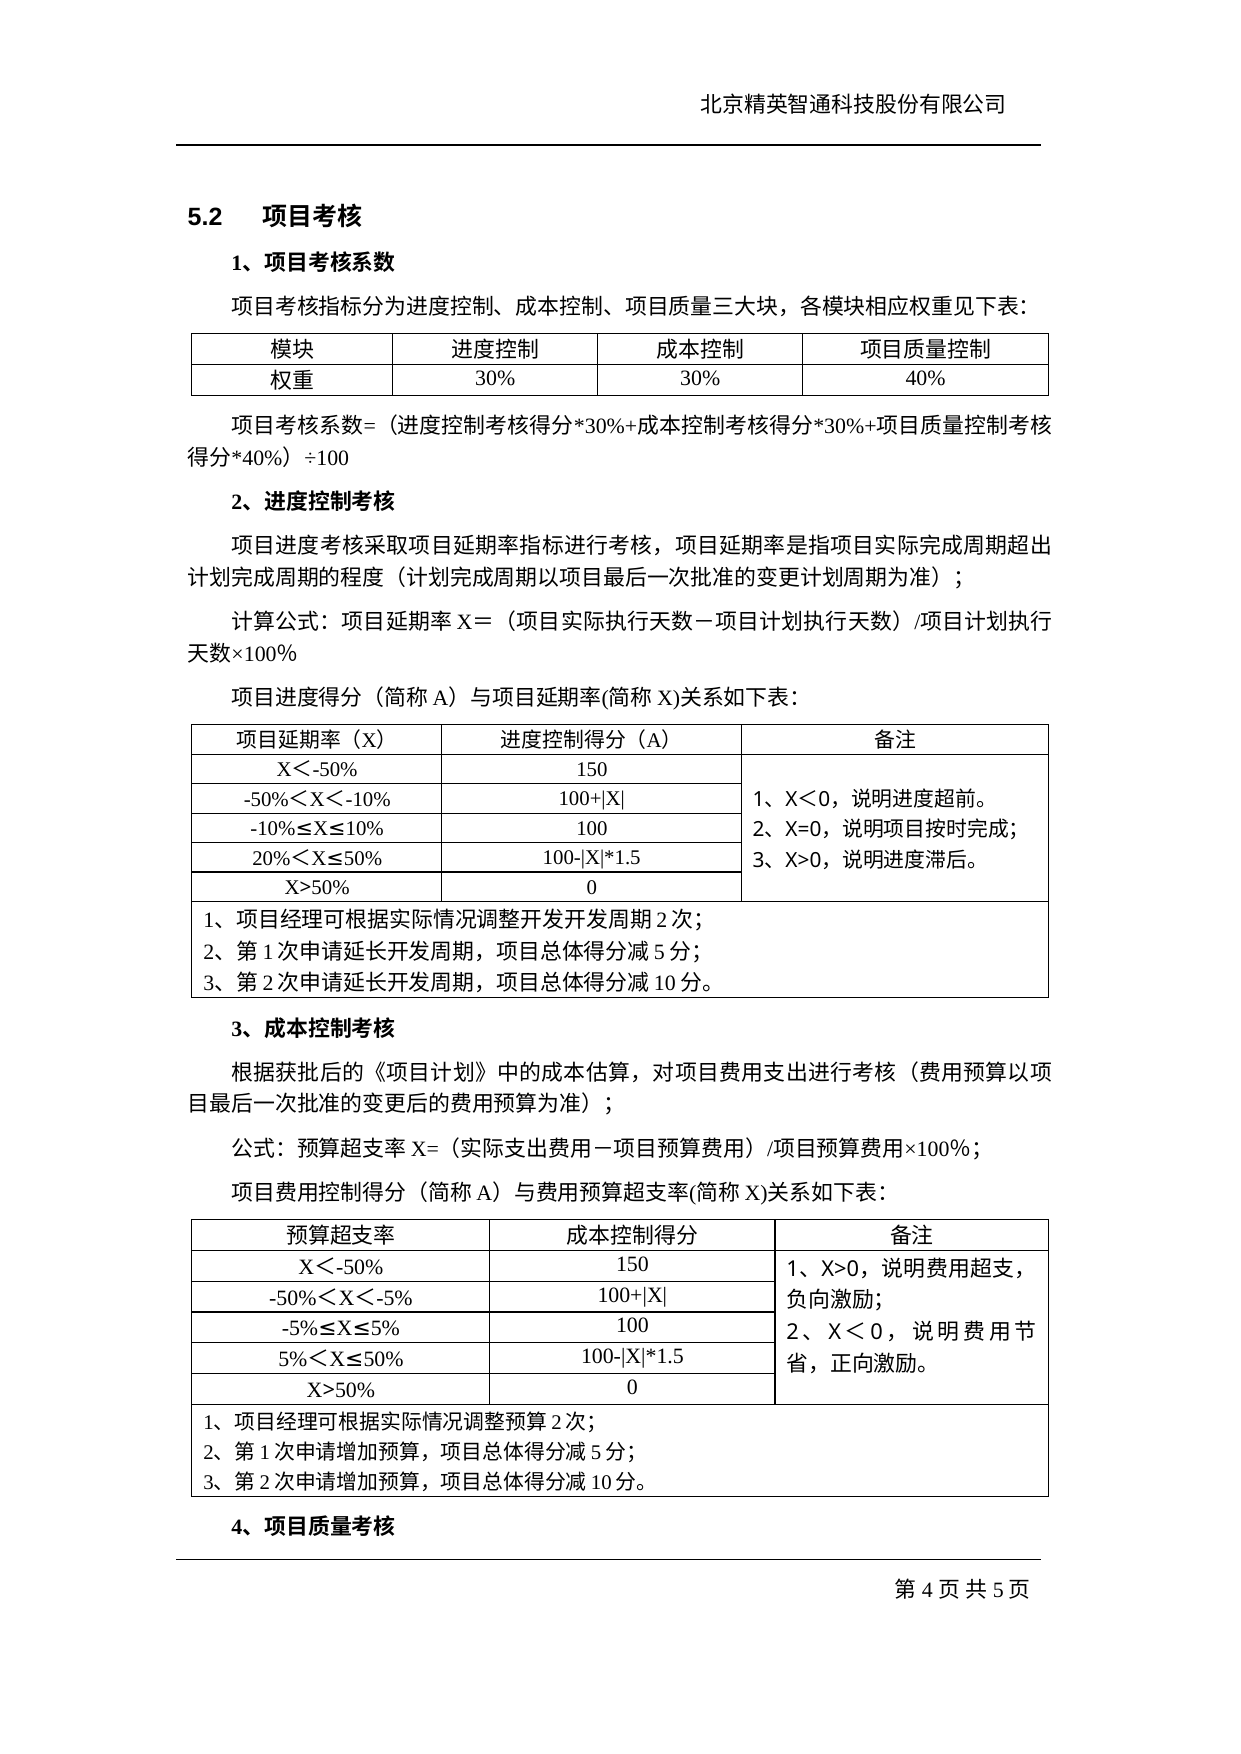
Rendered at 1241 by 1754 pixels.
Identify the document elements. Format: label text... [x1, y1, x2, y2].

table_cell 0 [490, 1374, 774, 1404]
table_cell 30% [598, 365, 802, 395]
text 根据获批后的《项目计划》中的成本估算，对项目费用支出进行考核（费用预算以项目最后一次批准的变更后的费用预算为准）； [187, 1055, 1053, 1118]
table_header 预算超支率 [192, 1220, 489, 1250]
table_cell 40% [803, 365, 1048, 395]
table_cell 5%＜X≤50% [192, 1343, 489, 1373]
text 计算公式：项目延期率X＝（项目实际执行天数－项目计划执行天数）/项目计划执行天数×100％ [187, 604, 1053, 667]
text 项目进度得分（简称A）与项目延期率(简称X)关系如下表： [187, 680, 1053, 712]
text 1、项目考核系数 [187, 245, 1053, 276]
table_header 进度控制得分（A） [442, 725, 741, 753]
table_cell 150 [490, 1251, 774, 1281]
table_cell 1、X>0，说明费用超支，负向激励； 2、X＜0，说明费用节省，正向激励。 [776, 1251, 1048, 1404]
table_cell X＜-50% [192, 755, 441, 783]
table_cell 100+|X| [442, 784, 741, 812]
table_header 进度控制 [393, 334, 597, 364]
table_cell 30% [393, 365, 597, 395]
table_cell -50%＜X＜-10% [192, 784, 441, 812]
table_cell 150 [442, 755, 741, 783]
text 2、进度控制考核 [187, 484, 1053, 516]
table_cell 100-|X|*1.5 [490, 1343, 774, 1373]
table_cell 100 [490, 1313, 774, 1342]
table_cell X>50% [192, 1374, 489, 1404]
text 项目进度考核采取项目延期率指标进行考核，项目延期率是指项目实际完成周期超出计划完成周期的程度（计划完成周期以项目最后一次批准的变更计划周期为准）； [187, 528, 1053, 592]
table_header 备注 [742, 725, 1048, 753]
table_cell 100-|X|*1.5 [442, 843, 741, 871]
table_cell 1、X＜0，说明进度超前。 2、X=0，说明项目按时完成； 3、X>0，说明进度滞后。 [742, 755, 1048, 901]
table_cell -5%≤X≤5% [192, 1313, 489, 1342]
table_cell -50%＜X＜-5% [192, 1282, 489, 1311]
text 项目考核系数=（进度控制考核得分*30%+成本控制考核得分*30%+项目质量控制考核得分*40%）÷100 [187, 408, 1053, 472]
text 3、成本控制考核 [187, 1011, 1053, 1042]
table_cell -10%≤X≤10% [192, 814, 441, 842]
table_cell 1、项目经理可根据实际情况调整开发开发周期2次； 2、第1次申请延长开发周期，项目总体得分减5分； 3、第2次申请延长开发周期，项目总体得分减10分。 [192, 902, 1048, 997]
table_header 备注 [776, 1220, 1048, 1250]
table_cell 0 [442, 873, 741, 901]
table_cell 100 [442, 814, 741, 842]
table_cell 100+|X| [490, 1282, 774, 1311]
table_cell X＜-50% [192, 1251, 489, 1281]
table_cell 权重 [192, 365, 392, 395]
table_header 成本控制得分 [490, 1220, 774, 1250]
text 公式：预算超支率X=（实际支出费用－项目预算费用）/项目预算费用×100％； [187, 1131, 1053, 1162]
text 项目费用控制得分（简称A）与费用预算超支率(简称X)关系如下表： [187, 1175, 1053, 1206]
table_cell X>50% [192, 873, 441, 901]
table_cell 20%＜X≤50% [192, 843, 441, 871]
table_header 模块 [192, 334, 392, 364]
text 4、项目质量考核 [187, 1509, 1053, 1541]
subtitle 项目考核 [187, 196, 1053, 232]
table_header 项目质量控制 [803, 334, 1048, 364]
table_cell 1、项目经理可根据实际情况调整预算2次； 2、第1次申请增加预算，项目总体得分减5分； 3、第2次申请增加预算，项目总体得分减10分。 [192, 1405, 1048, 1496]
text 项目考核指标分为进度控制、成本控制、项目质量三大块，各模块相应权重见下表： [187, 289, 1053, 321]
table_header 项目延期率（X） [192, 725, 441, 753]
table_header 成本控制 [598, 334, 802, 364]
